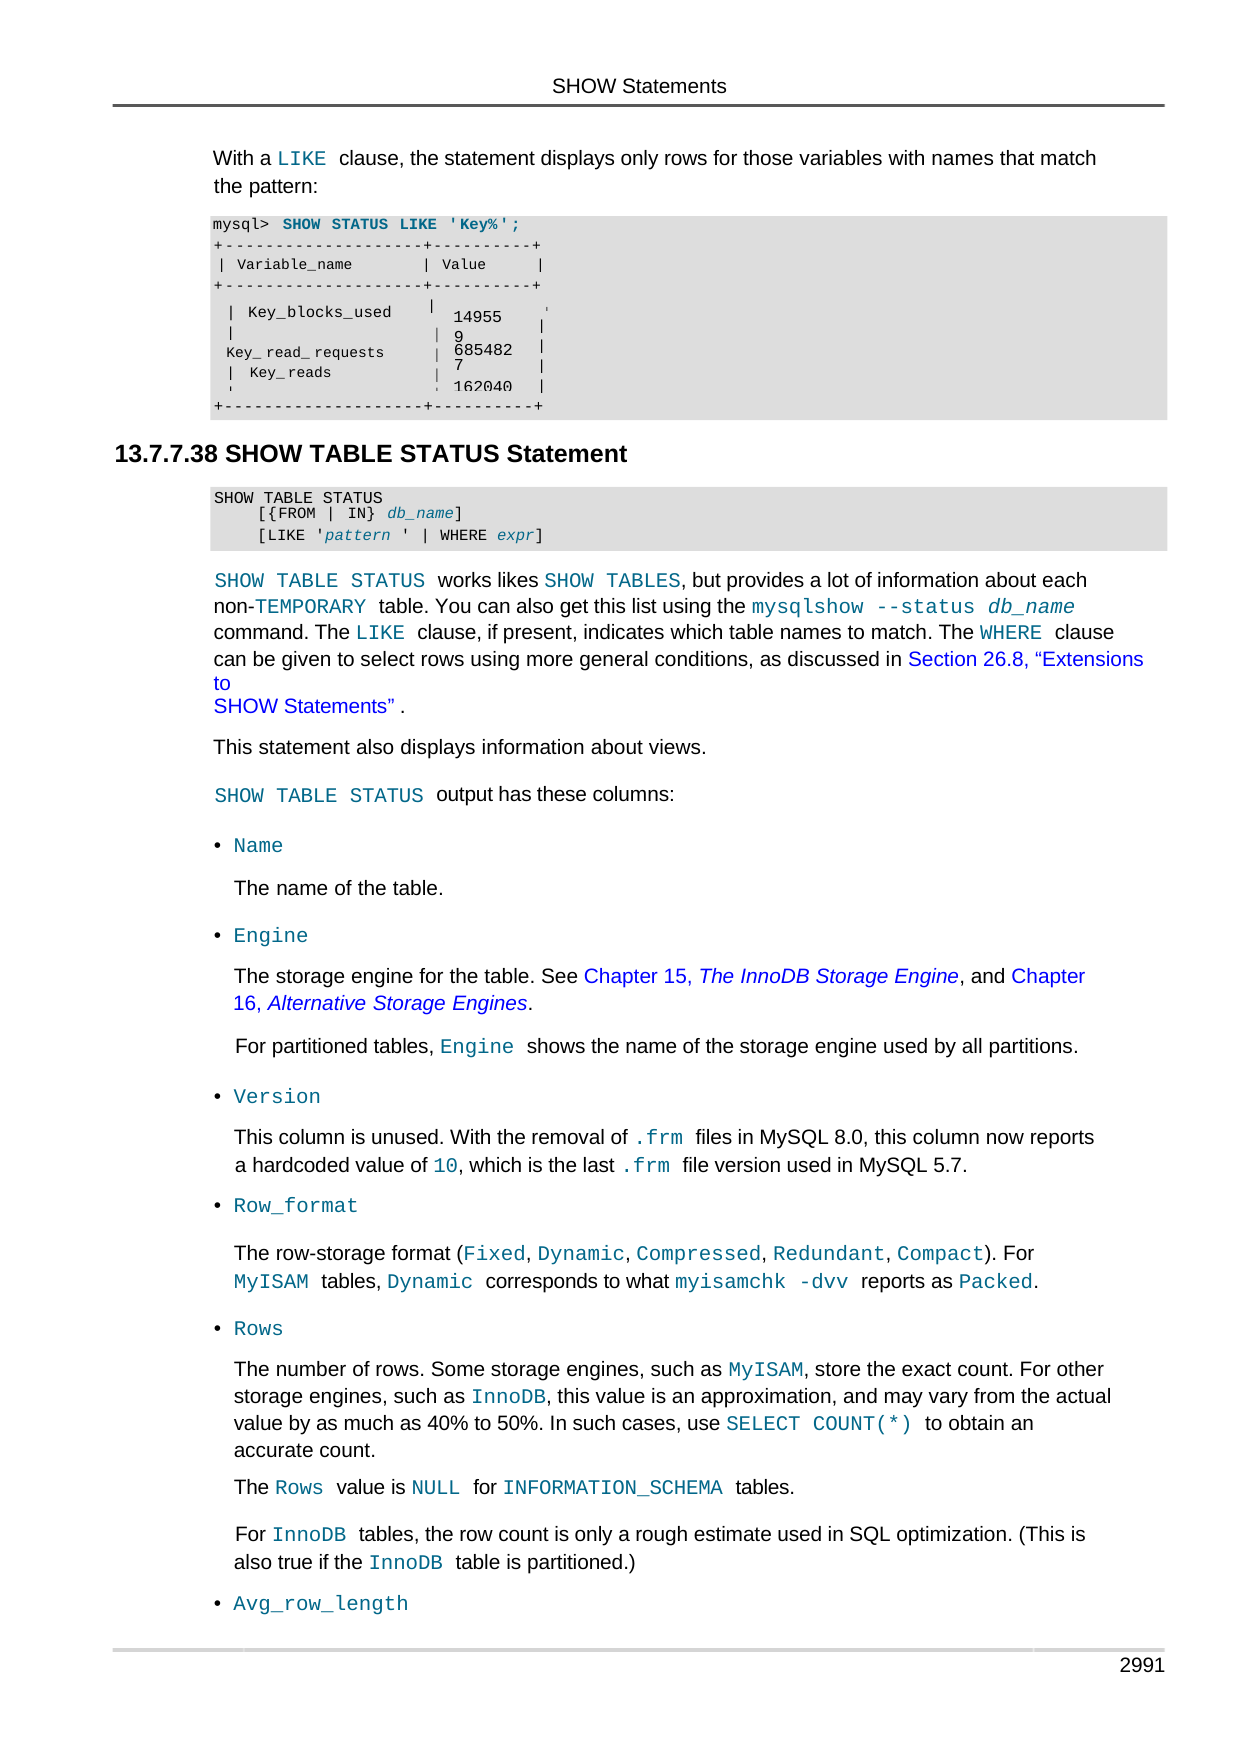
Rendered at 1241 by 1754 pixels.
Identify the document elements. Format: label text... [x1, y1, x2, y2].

text • Avg_row_length [213, 1594, 1167, 1621]
text | [537, 377, 1167, 397]
text For partitioned tables, Engine shows the name of the storage engine used by all partitions. [235, 1034, 1167, 1063]
text [LIKE 'pattern ' | WHERE expr] [257, 527, 1167, 548]
text The row-storage format (Fixed, Dynamic, Compressed, Redundant, Compact). For MyISAM tables, Dynamic corresponds to what myisamchk -dvv reports as Packed. [234, 1241, 1114, 1295]
text The number of rows. Some storage engines, such as MyISAM, store the exact count. For other storage engines, such as InnoDB, this value is an approximation, and may vary from the actual value by as much as 40% to 50%. In such cases, use SELECT COUNT(*) to obtain an accurate count. [233, 1356, 1119, 1462]
text 13.7.7.38 SHOW TABLE STATUS Statement [114, 444, 1167, 467]
text | [537, 317, 1167, 337]
text SHOW TABLE STATUS output has these columns: [214, 783, 1167, 811]
text • Name [213, 838, 1167, 856]
text • Engine [213, 927, 1167, 946]
text • Rows [213, 1321, 1167, 1339]
text The storage engine for the table. See Chapter 15, The InnoDB Storage Engine, and Chapter 16, Alternative Storage Engines. [233, 964, 1119, 1014]
text SHOW Statements” . [213, 698, 1167, 718]
text | [537, 337, 1167, 357]
text The name of the table. [234, 873, 1167, 902]
text | Variable_name | Value | [217, 257, 1167, 277]
text • Row_format [213, 1197, 1167, 1224]
text This statement also displays information about views. [213, 737, 1167, 783]
text [{FROM | IN} db_name] [257, 506, 1167, 527]
text • Version [213, 1088, 1167, 1107]
text | [427, 297, 1167, 317]
text +--------------------+----------+ [214, 277, 1167, 297]
picture [489, 219, 496, 229]
text With a LIKE clause, the statement displays only rows for those variables with names that match the pattern: [213, 146, 1131, 197]
text | [537, 357, 1167, 377]
text SHOW TABLE STATUS works likes SHOW TABLES, but provides a lot of information about each non-TEMPORARY table. You can also get this list using the mysqlshow --status db_name command. The LIKE clause, if present, indicates which table names to match. The WHERE clause can be given to select rows using more general conditions, as discussed in Section 26.8, “Extensions to [213, 568, 1149, 695]
text This column is unused. With the removal of .frm files in MySQL 8.0, this column now reports a hardcoded value of 10, which is the last .frm file version used in MySQL 5.7. [234, 1125, 1111, 1178]
text mysql> SHOW STATUS LIKE 'Key%'; [213, 216, 1167, 237]
text +--------------------+----------+ [214, 237, 1167, 257]
text For InnoDB tables, the row count is only a rough estimate used in SQL optimization. (This is also true if the InnoDB table is partitioned.) [234, 1522, 1129, 1575]
text +--------------------+----------+ [214, 397, 1167, 417]
picture [112, 1648, 1166, 1652]
text The Rows value is NULL for INFORMATION_SCHEMA tables. [234, 1476, 1167, 1505]
text SHOW TABLE STATUS [214, 493, 1167, 506]
